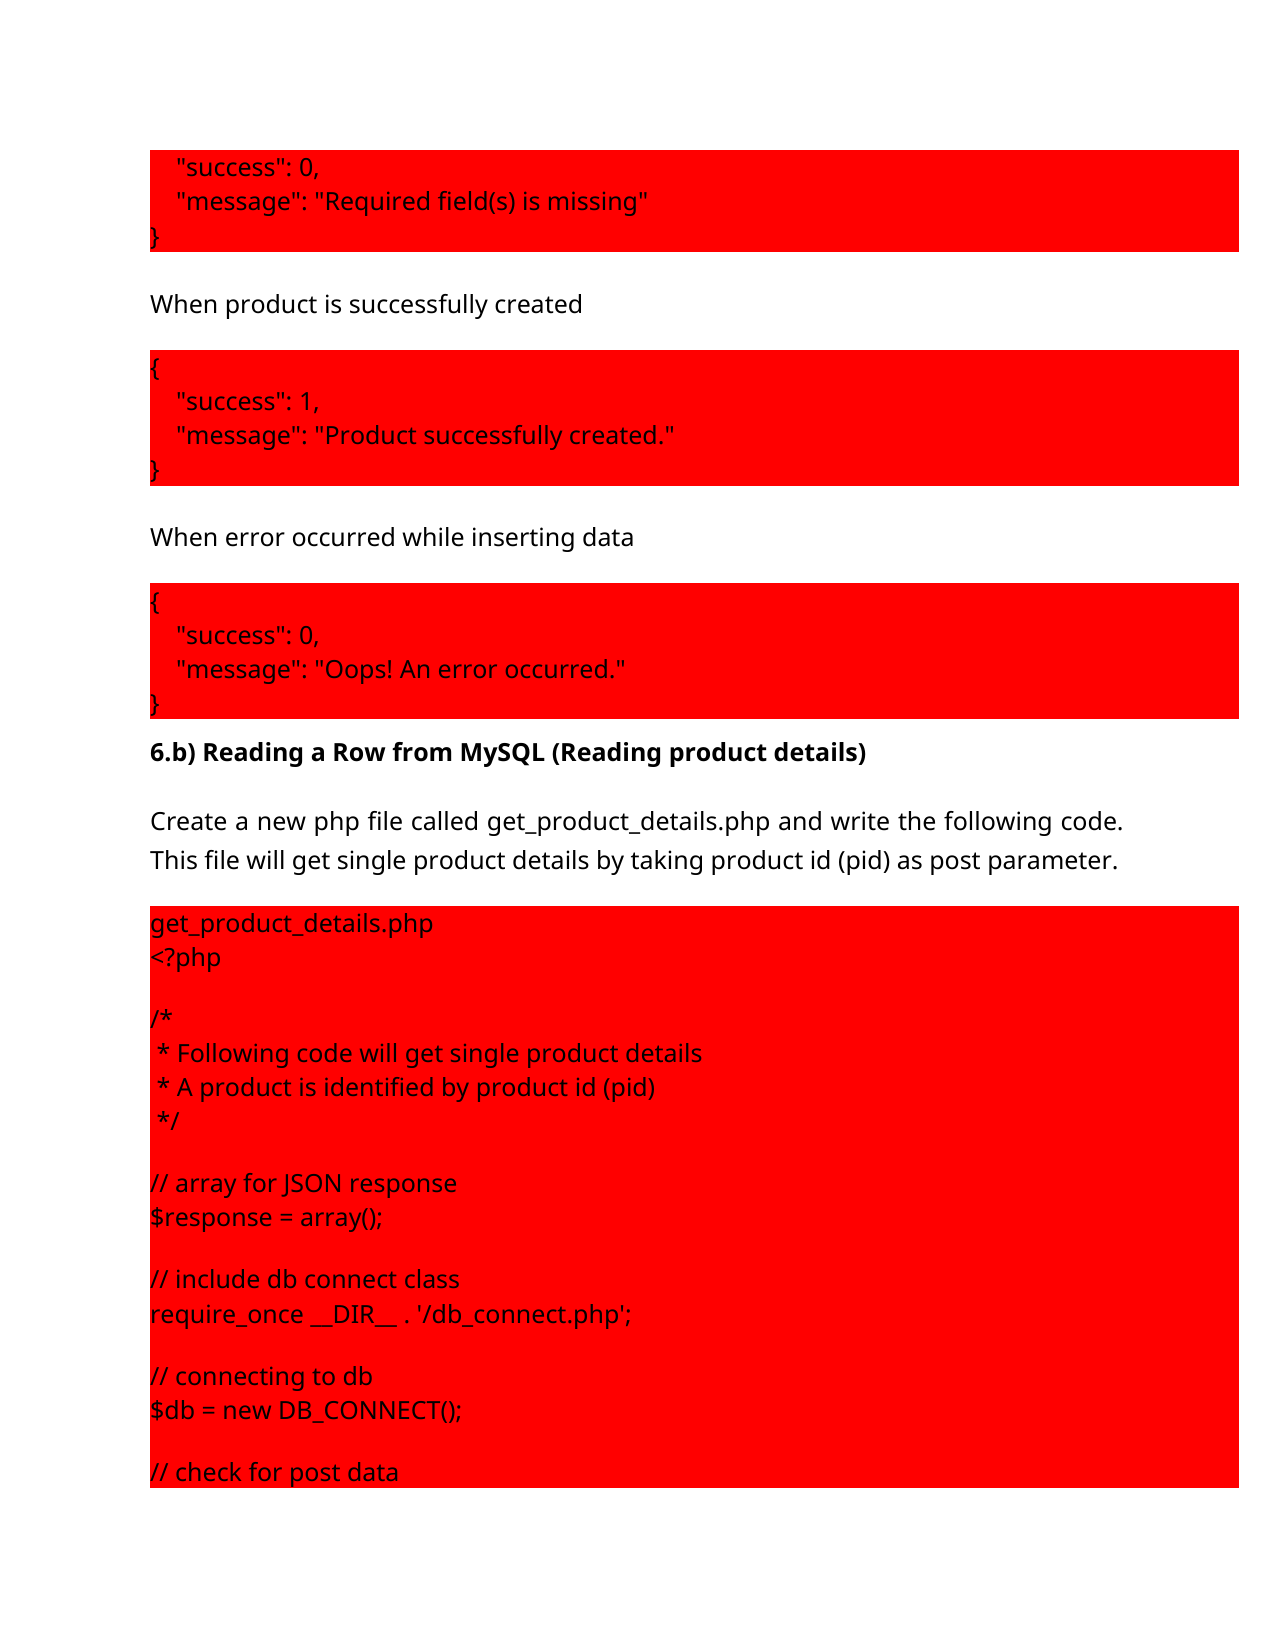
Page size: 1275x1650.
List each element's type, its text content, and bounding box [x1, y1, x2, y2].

table_header { "success": 1, "message": "Product successfully created." } [150, 350, 1239, 486]
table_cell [150, 940, 1239, 1488]
text When error occurred while inserting data [150, 515, 1125, 554]
text Create a new php file called get_product_details.php and write the following code. This file will get single product details by taking product id (pid) as post parameter. [150, 798, 1125, 876]
table_header get_product_details.php [150, 906, 1239, 940]
table_header { "success": 0, "message": "Oops! An error occurred." } [150, 583, 1239, 719]
text 6.b) Reading a Row from MySQL (Reading product details) [150, 735, 1125, 769]
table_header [150, 150, 1239, 252]
text When product is successfully created [150, 281, 1125, 320]
